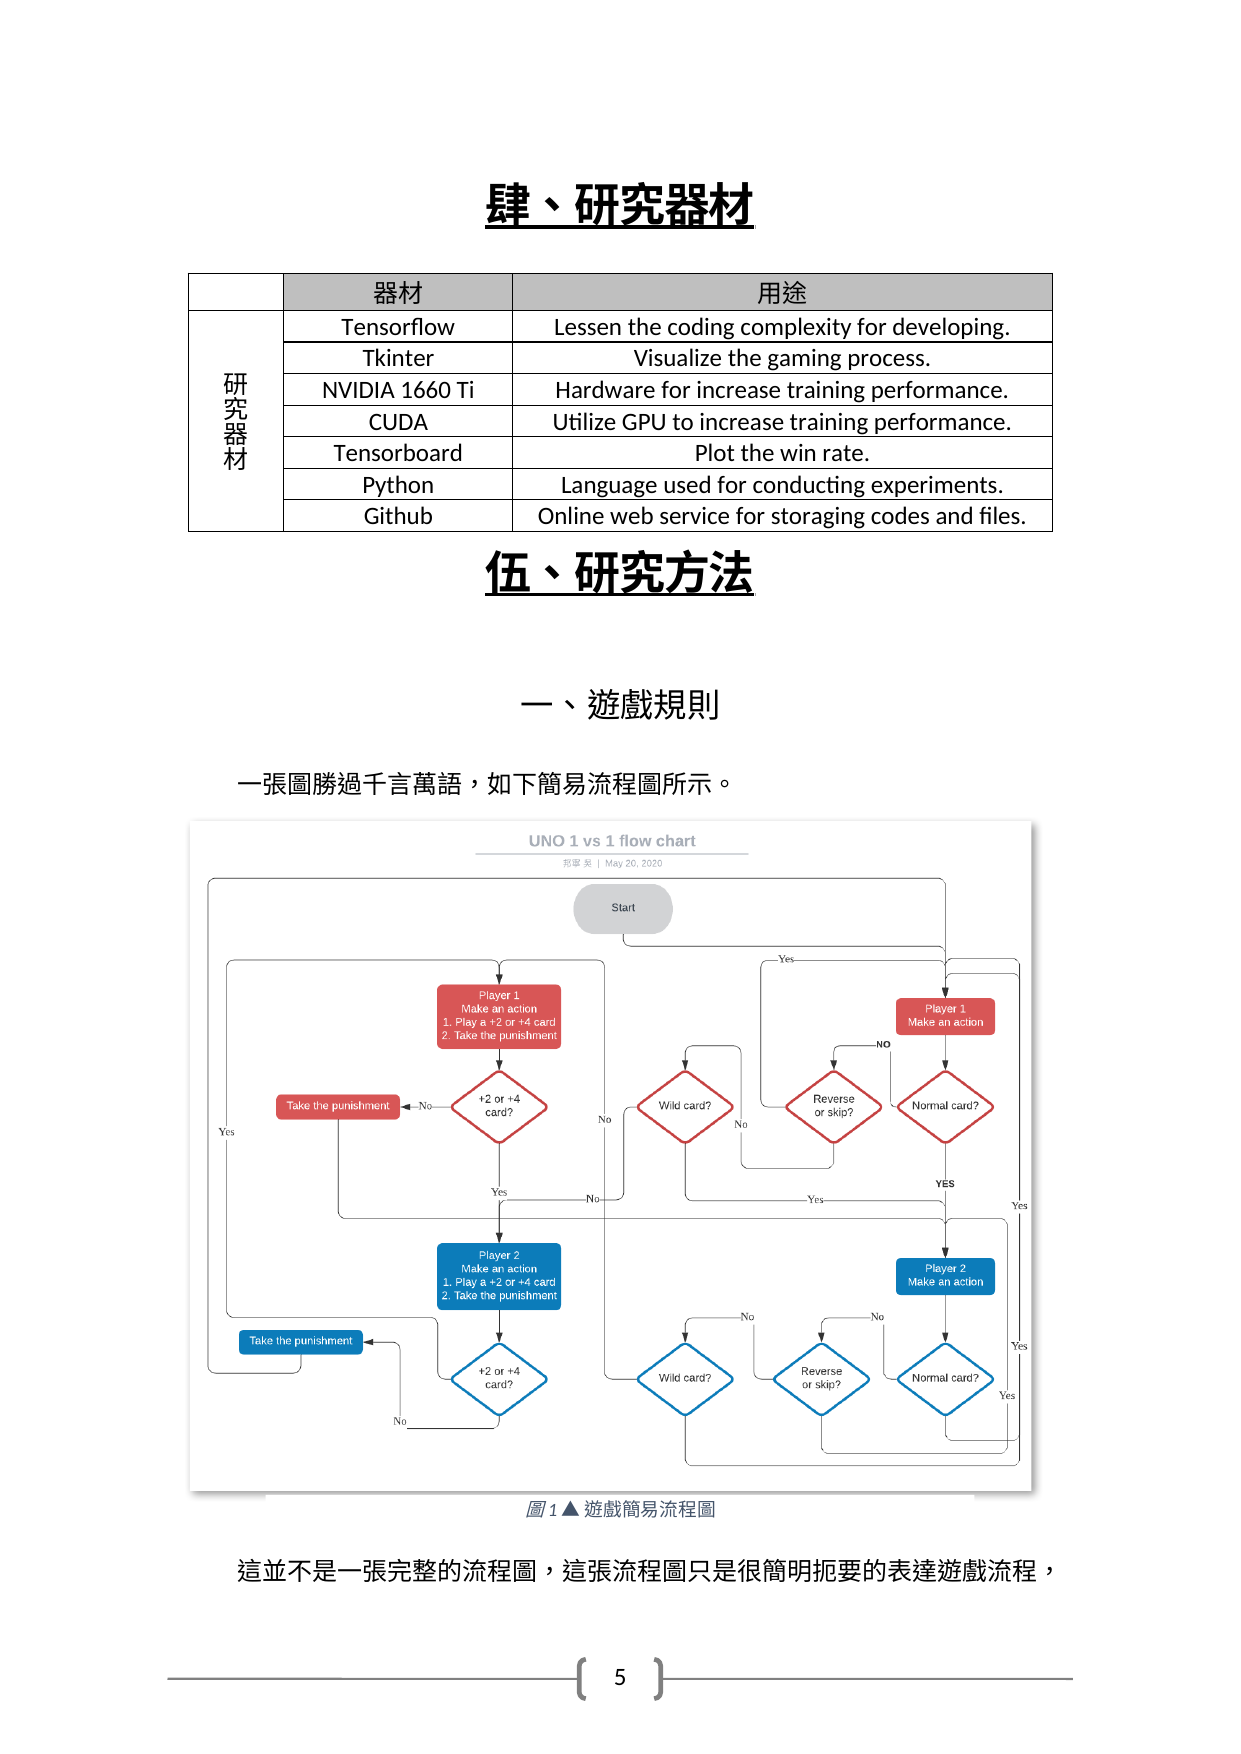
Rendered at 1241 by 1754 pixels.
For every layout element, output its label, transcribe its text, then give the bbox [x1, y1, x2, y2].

table_header 用途 [513, 274, 1052, 310]
table_cell NVIDIA 1660 Ti [284, 374, 512, 404]
table_cell Utilize GPU to increase training performance. [513, 406, 1052, 436]
title 肆、研究器材 [187, 164, 1053, 239]
table_cell Online web service for storaging codes and files. [513, 500, 1052, 531]
table_cell Tkinter [284, 343, 512, 373]
text 一張圖勝過千言萬語，如下簡易流程圖所示。 [187, 764, 1053, 802]
title 伍、研究方法 [187, 532, 1053, 607]
table_cell Github [284, 500, 512, 531]
table_cell Tensorflow [284, 311, 512, 341]
table_cell 研究器材 [189, 311, 283, 531]
table_cell Python [284, 469, 512, 499]
table_cell Tensorboard [284, 437, 512, 468]
table_header 器材 [284, 274, 512, 310]
table_cell Plot the win rate. [513, 437, 1052, 468]
table_cell Visualize the gaming process. [513, 343, 1052, 373]
table_cell CUDA [284, 406, 512, 436]
table_header [189, 274, 283, 310]
table_cell Language used for conducting experiments. [513, 469, 1052, 499]
subtitle 一、遊戲規則 [187, 665, 1053, 740]
table_cell Lessen the coding complexity for developing. [513, 311, 1052, 341]
picture [189, 821, 1032, 1491]
table_cell Hardware for increase training performance. [513, 374, 1052, 404]
